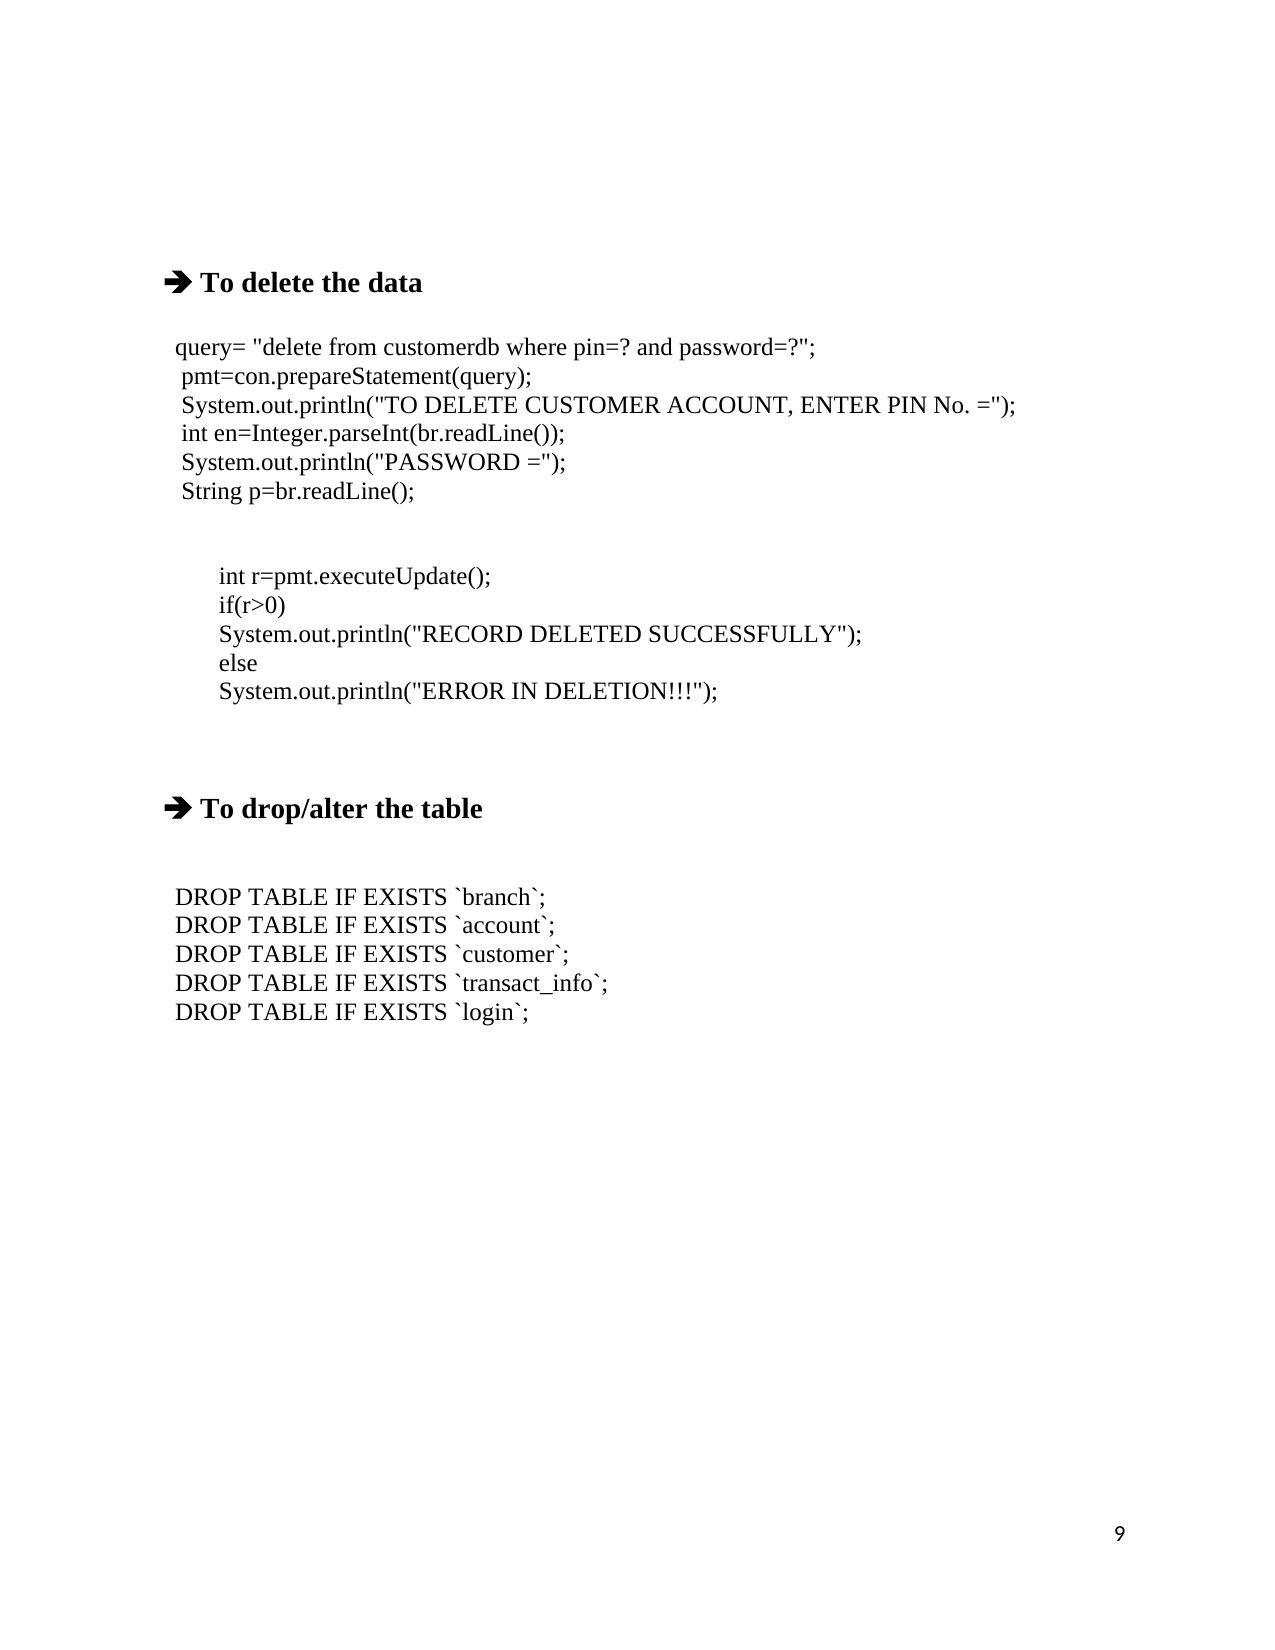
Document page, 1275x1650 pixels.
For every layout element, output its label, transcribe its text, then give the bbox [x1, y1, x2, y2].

text DROP TABLE IF EXISTS `login`; [175, 997, 1125, 1026]
list To delete the data [162, 265, 1125, 299]
text DROP TABLE IF EXISTS `account`; [175, 911, 1125, 939]
text else [175, 648, 1125, 676]
text DROP TABLE IF EXISTS `customer`; [175, 939, 1125, 968]
text int en=Integer.parseInt(br.readLine()); [175, 418, 1125, 447]
text DROP TABLE IF EXISTS `transact_info`; [175, 968, 1125, 997]
text System.out.println("ERROR IN DELETION!!!"); [175, 676, 1125, 705]
text query= "delete from customerdb where pin=? and password=?"; [175, 332, 1125, 361]
text pmt=con.prepareStatement(query); [175, 361, 1125, 390]
text int r=pmt.executeUpdate(); [175, 561, 1125, 590]
text System.out.println("PASSWORD ="); [175, 447, 1125, 476]
text System.out.println("TO DELETE CUSTOMER ACCOUNT, ENTER PIN No. ="); [175, 390, 1125, 418]
text if(r>0) [175, 590, 1125, 619]
list To drop/alter the table [162, 791, 1125, 824]
text System.out.println("RECORD DELETED SUCCESSFULLY"); [175, 619, 1125, 648]
text DROP TABLE IF EXISTS `branch`; [175, 882, 1125, 911]
text String p=br.readLine(); [175, 476, 1125, 505]
